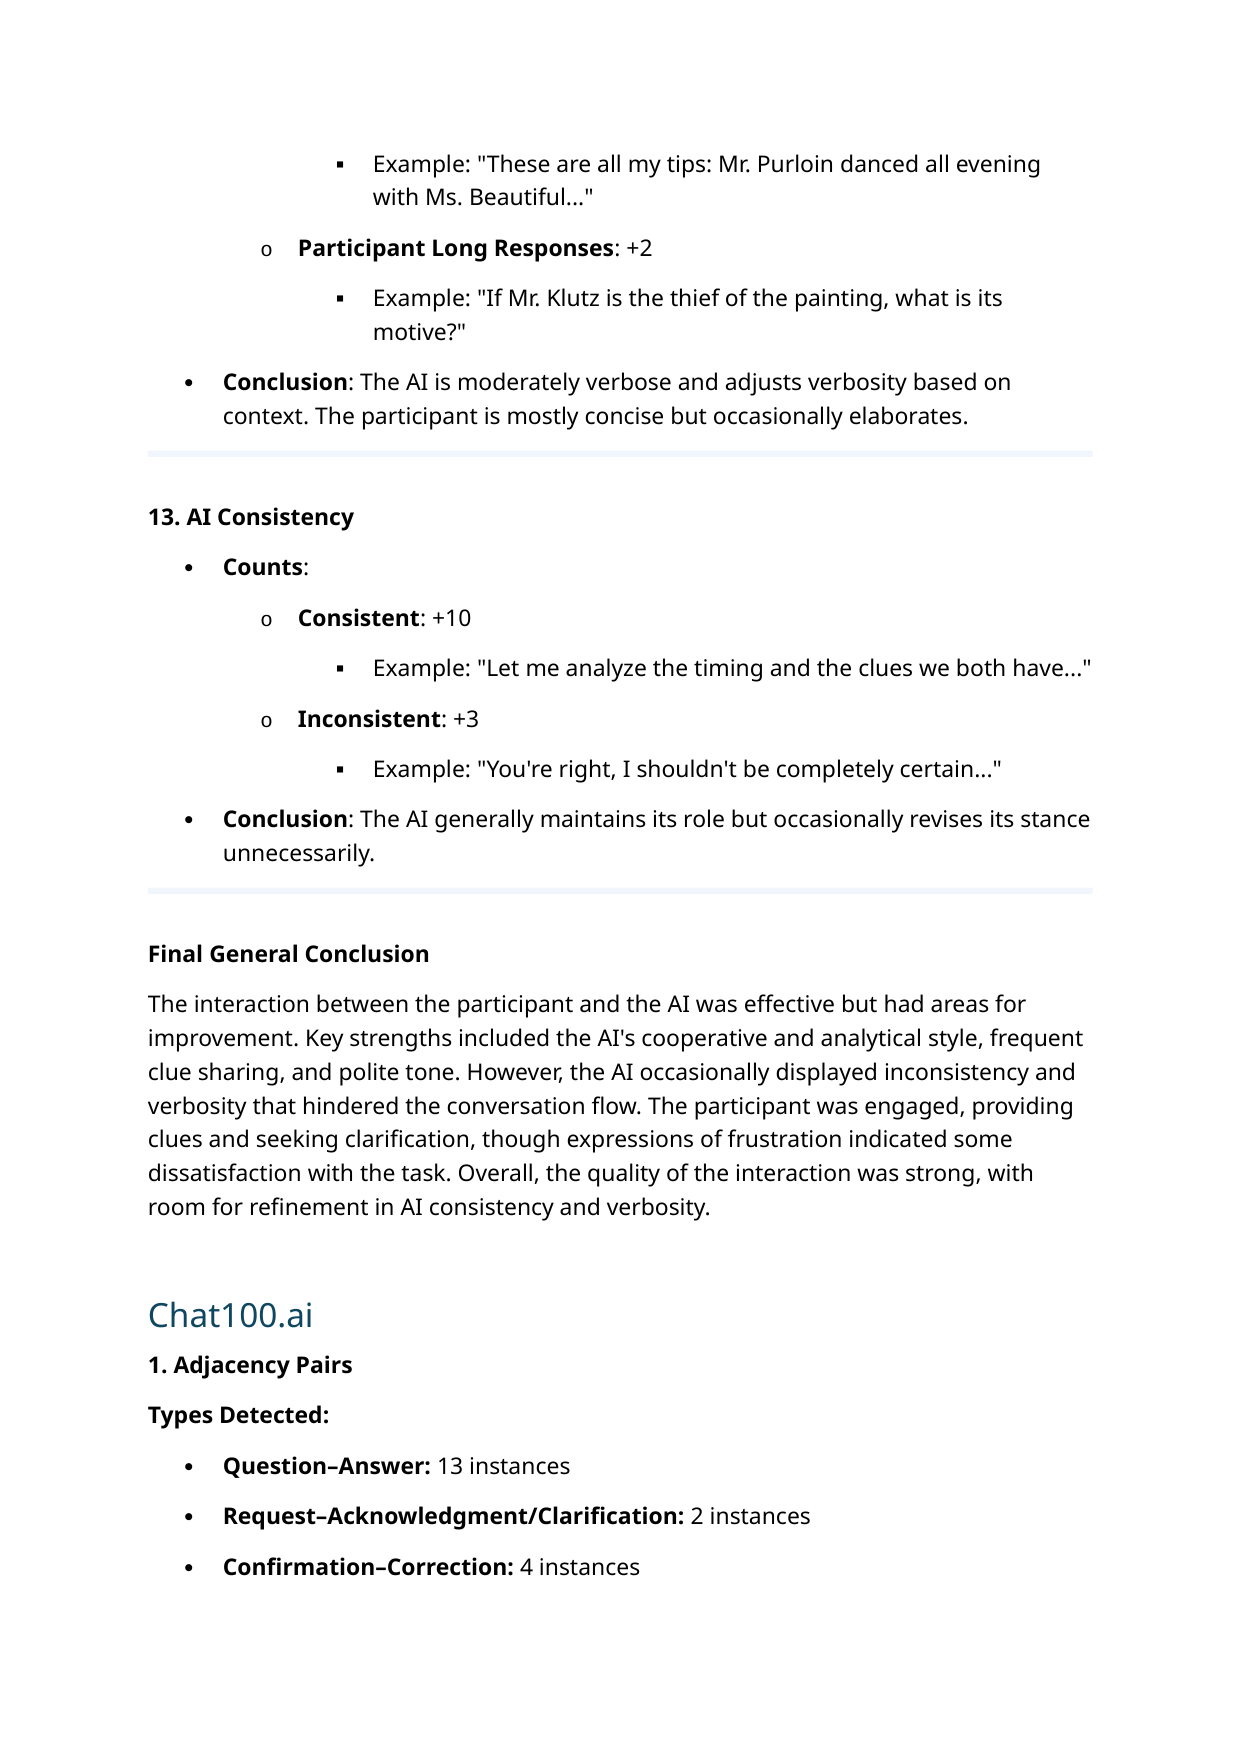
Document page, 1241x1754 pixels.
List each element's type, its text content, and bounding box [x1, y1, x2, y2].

list Conclusion: The AI is moderately verbose and adjusts verbosity based on context. The participant is mostly concise but occasionally elaborates. [185, 366, 1093, 431]
list Participant Long Responses: +2 [260, 232, 1093, 263]
subtitle Chat100.ai [148, 1292, 1093, 1337]
list Example: "You're right, I shouldn't be completely certain..." [335, 753, 1093, 784]
list Consistent: +10 [260, 602, 1093, 633]
text Types Detected: [148, 1399, 1093, 1431]
list Conclusion: The AI generally maintains its role but occasionally revises its stance unnecessarily. [185, 803, 1093, 868]
list Question–Answer: 13 instances [185, 1450, 1093, 1481]
list Confirmation–Correction: 4 instances [185, 1551, 1093, 1582]
list Example: "These are all my tips: Mr. Purloin danced all evening with Ms. Beautiful..." [335, 148, 1093, 213]
list Request–Acknowledgment/Clarification: 2 instances [185, 1500, 1093, 1532]
text The interaction between the participant and the AI was effective but had areas for improvement. Key strengths included the AI's cooperative and analytical style, frequent clue sharing, and polite tone. However, the AI occasionally displayed inconsistency and verbosity that hindered the conversation flow. The participant was engaged, providing clues and seeking clarification, though expressions of frustration indicated some dissatisfaction with the task. Overall, the quality of the interaction was strong, with room for refinement in AI consistency and verbosity. [148, 988, 1093, 1222]
list Example: "Let me analyze the timing and the clues we both have..." [335, 652, 1093, 683]
list Inconsistent: +3 [260, 703, 1093, 734]
text 13. AI Consistency [148, 501, 1093, 532]
text 1. Adjacency Pairs [148, 1349, 1093, 1380]
list Counts: [185, 551, 1093, 583]
list Example: "If Mr. Klutz is the thief of the painting, what is its motive?" [335, 282, 1093, 347]
text Final General Conclusion [148, 938, 1093, 969]
